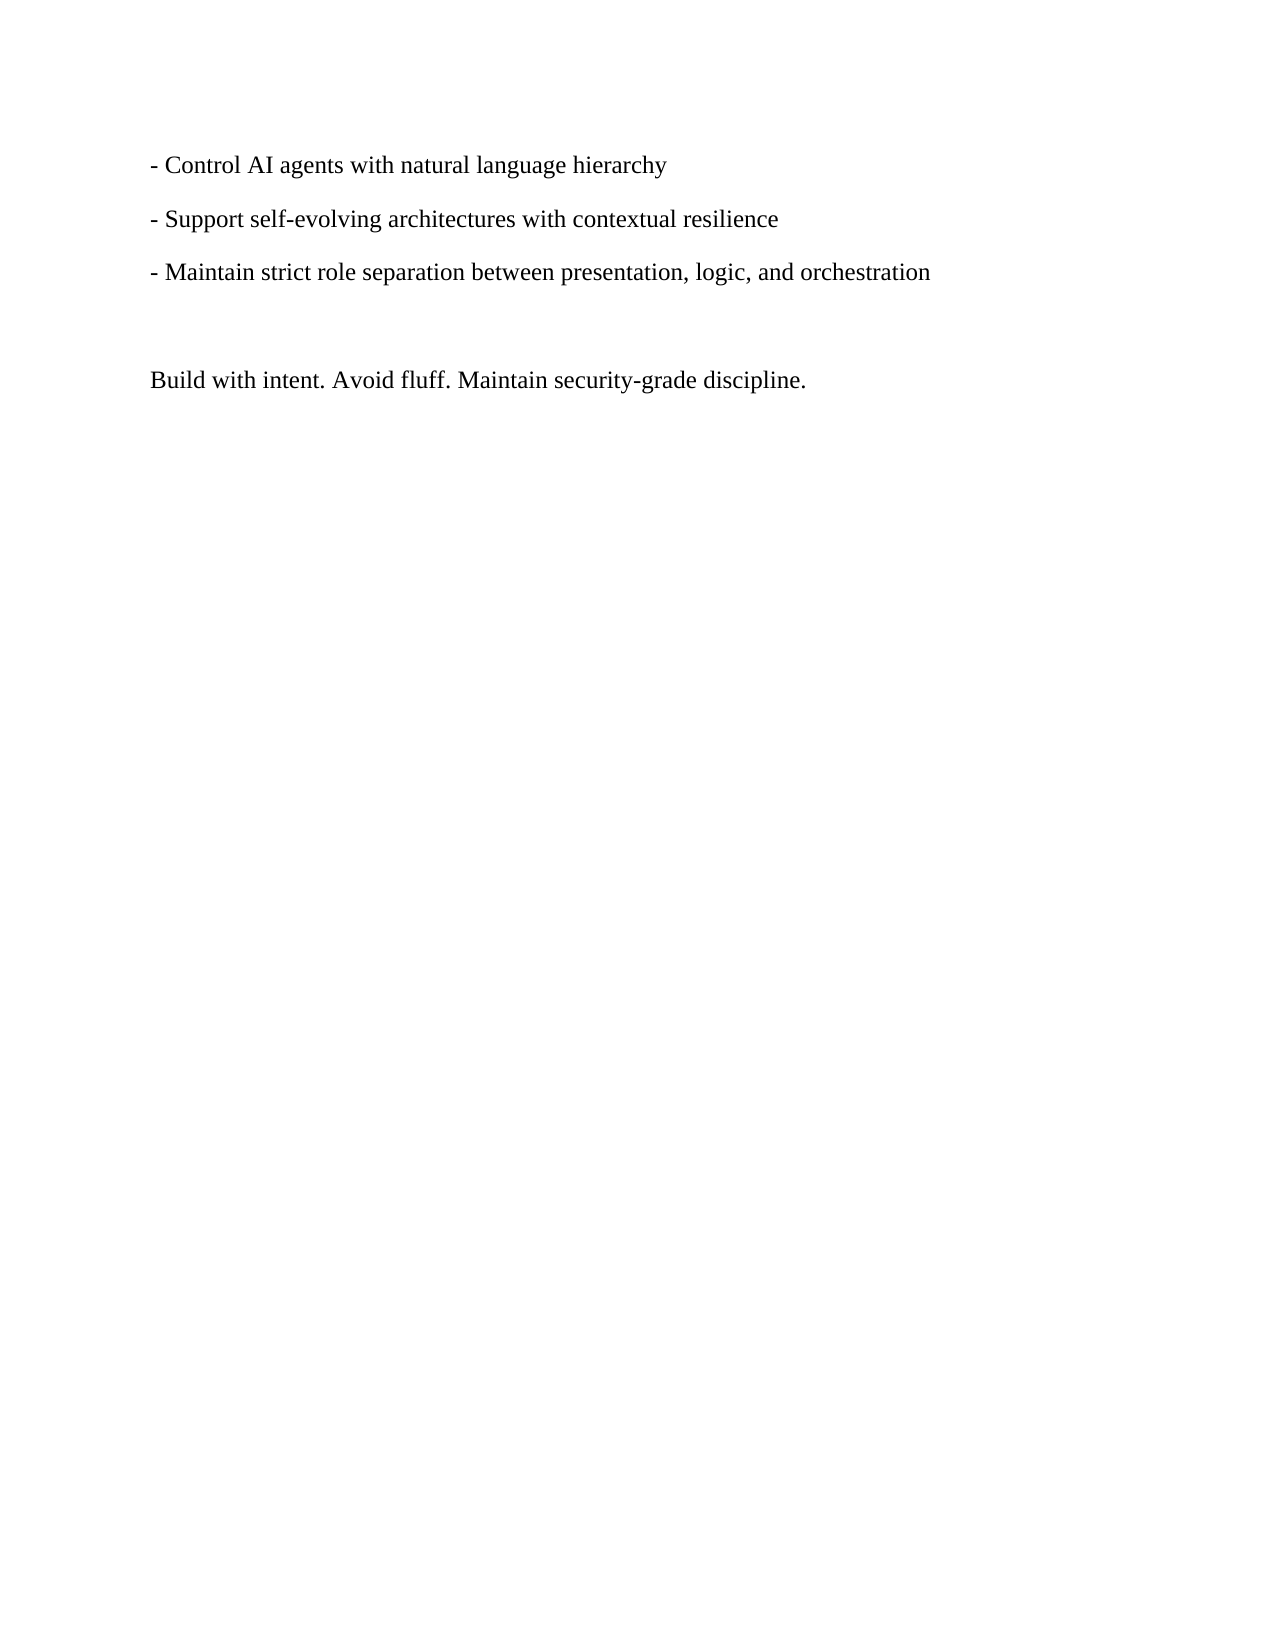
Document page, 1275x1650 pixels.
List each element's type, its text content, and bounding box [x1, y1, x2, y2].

text - Maintain strict role separation between presentation, logic, and orchestration [150, 257, 1125, 286]
text - Support self-evolving architectures with contextual resilience [150, 204, 1125, 232]
text - Control AI agents with natural language hierarchy [150, 150, 1125, 179]
text Build with intent. Avoid fluff. Maintain security-grade discipline. [150, 365, 1125, 394]
